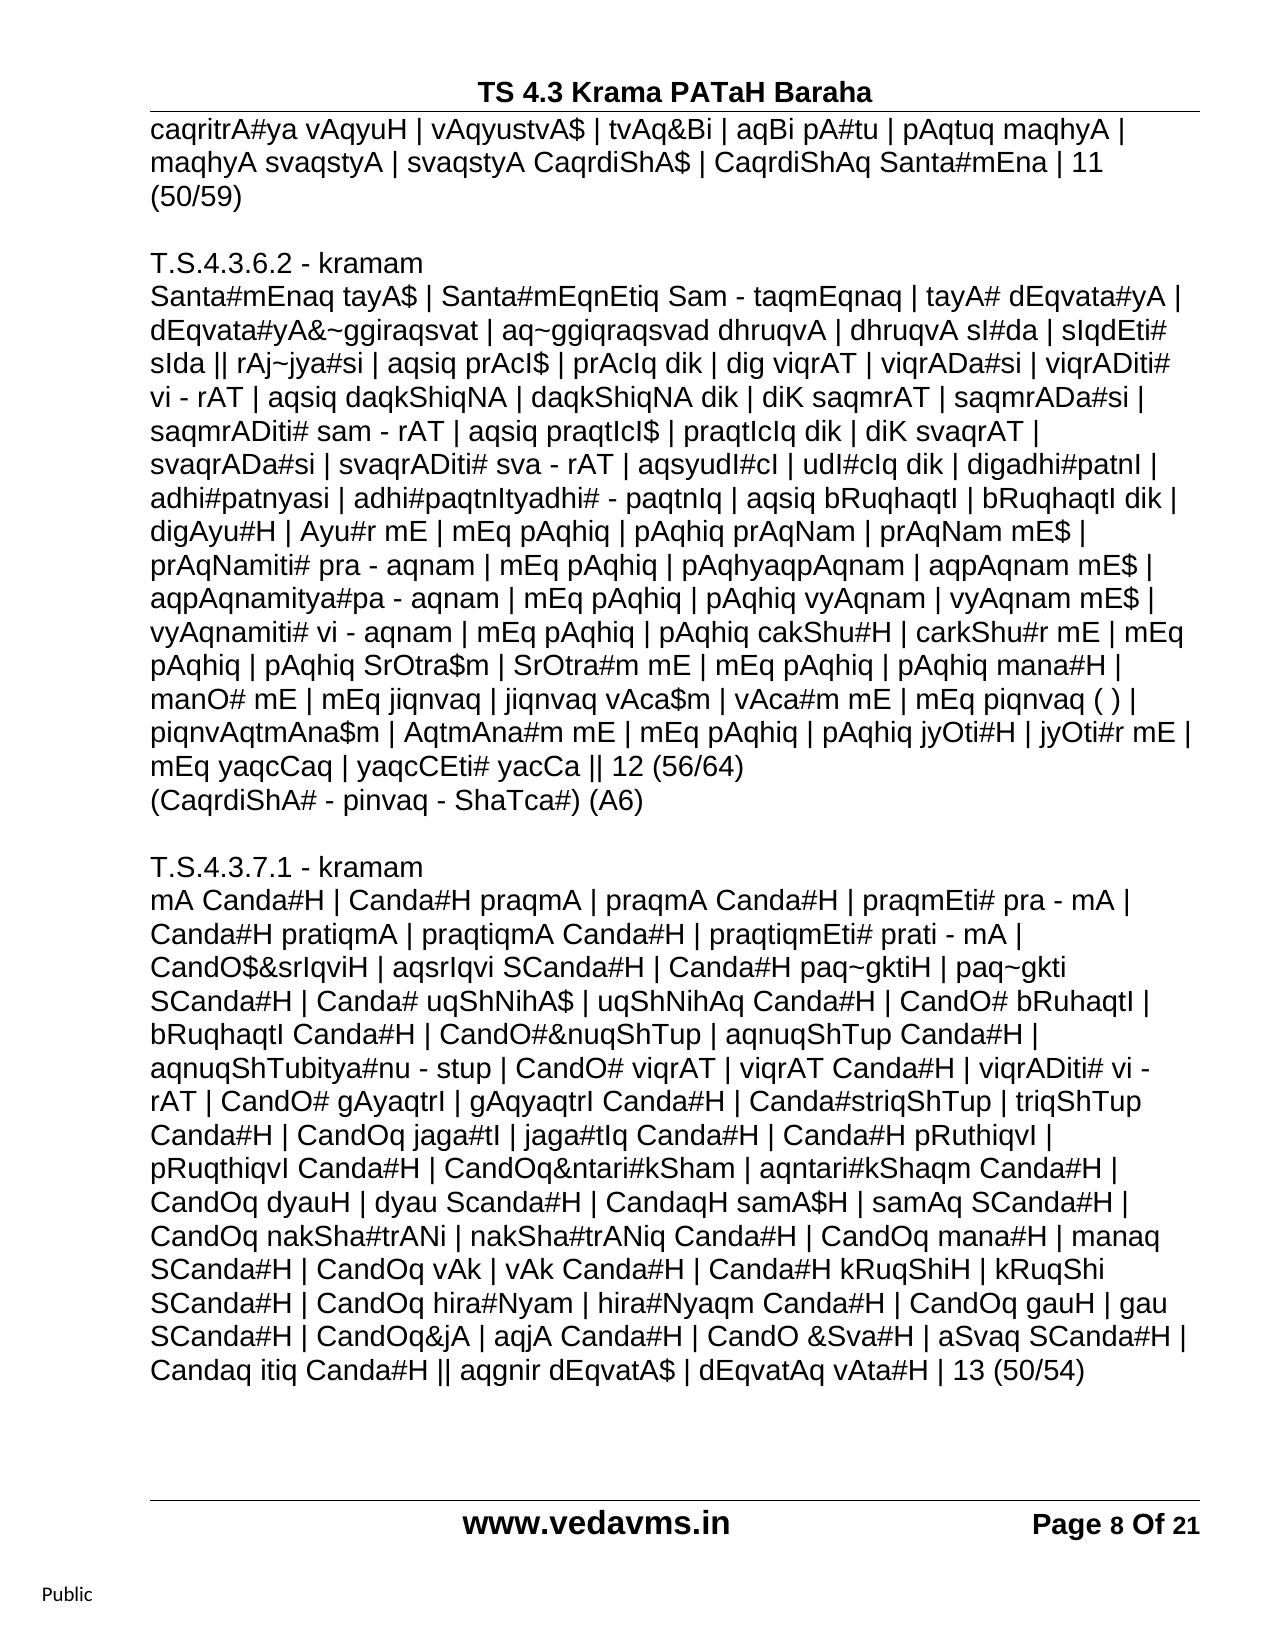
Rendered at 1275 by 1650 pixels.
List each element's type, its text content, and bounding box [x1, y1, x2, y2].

text Santa#mEnaq tayA$ | Santa#mEqnEtiq Sam - taqmEqnaq | tayA# dEqvata#yA | dEqvata#yA&~ggiraqsvat | aq~ggiqraqsvad dhruqvA | dhruqvA sI#da | sIqdEti# sIda || rAj~jya#si | aqsiq prAcI$ | prAcIq dik | dig viqrAT | viqrADa#si | viqrADiti# vi - rAT | aqsiq daqkShiqNA | daqkShiqNA dik | diK saqmrAT | saqmrADa#si | saqmrADiti# sam - rAT | aqsiq praqtIcI$ | praqtIcIq dik | diK svaqrAT | svaqrADa#si | svaqrADiti# sva - rAT | aqsyudI#cI | udI#cIq dik | digadhi#patnI | adhi#patnyasi | adhi#paqtnItyadhi# - paqtnIq | aqsiq bRuqhaqtI | bRuqhaqtI dik | digAyu#H | Ayu#r mE | mEq pAqhiq | pAqhiq prAqNam | prAqNam mE$ | prAqNamiti# pra - aqnam | mEq pAqhiq | pAqhyaqpAqnam | aqpAqnam mE$ | aqpAqnamitya#pa - aqnam | mEq pAqhiq | pAqhiq vyAqnam | vyAqnam mE$ | vyAqnamiti# vi - aqnam | mEq pAqhiq | pAqhiq cakShu#H | carkShu#r mE | mEq pAqhiq | pAqhiq SrOtra$m | SrOtra#m mE | mEq pAqhiq | pAqhiq mana#H | manO# mE | mEq jiqnvaq | jiqnvaq vAca$m | vAca#m mE | mEq piqnvaq ( ) | piqnvAqtmAna$m | AqtmAna#m mE | mEq pAqhiq | pAqhiq jyOti#H | jyOti#r mE | mEq yaqcCaq | yaqcCEti# yacCa || 12 (56/64) [150, 279, 1200, 782]
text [150, 112, 1200, 212]
text mA Canda#H | Canda#H praqmA | praqmA Canda#H | praqmEti# pra - mA | Canda#H pratiqmA | praqtiqmA Canda#H | praqtiqmEti# prati - mA | CandO$&srIqviH | aqsrIqvi SCanda#H | Canda#H paq~gktiH | paq~gkti SCanda#H | Canda# uqShNihA$ | uqShNihAq Canda#H | CandO# bRuhaqtI | bRuqhaqtI Canda#H | CandO#&nuqShTup | aqnuqShTup Canda#H | aqnuqShTubitya#nu - stup | CandO# viqrAT | viqrAT Canda#H | viqrADiti# vi - rAT | CandO# gAyaqtrI | gAqyaqtrI Canda#H | Canda#striqShTup | triqShTup Canda#H | CandOq jaga#tI | jaga#tIq Canda#H | Canda#H pRuthiqvI | pRuqthiqvI Canda#H | CandOq&ntari#kSham | aqntari#kShaqm Canda#H | CandOq dyauH | dyau Scanda#H | CandaqH samA$H | samAq SCanda#H | CandOq nakSha#trANi | nakSha#trANiq Canda#H | CandOq mana#H | manaq SCanda#H | CandOq vAk | vAk Canda#H | Canda#H kRuqShiH | kRuqShi SCanda#H | CandOq hira#Nyam | hira#Nyaqm Canda#H | CandOq gauH | gau SCanda#H | CandOq&jA | aqjA Canda#H | CandO &Sva#H | aSvaq SCanda#H | Candaq itiq Canda#H || aqgnir dEqvatA$ | dEqvatAq vAta#H | 13 (50/54) [150, 883, 1200, 1386]
text (CaqrdiShA# - pinvaq - ShaTca#) (A6) [150, 782, 1200, 816]
text T.S.4.3.6.2 - kramam [150, 246, 1200, 279]
text T.S.4.3.7.1 - kramam [150, 849, 1200, 883]
